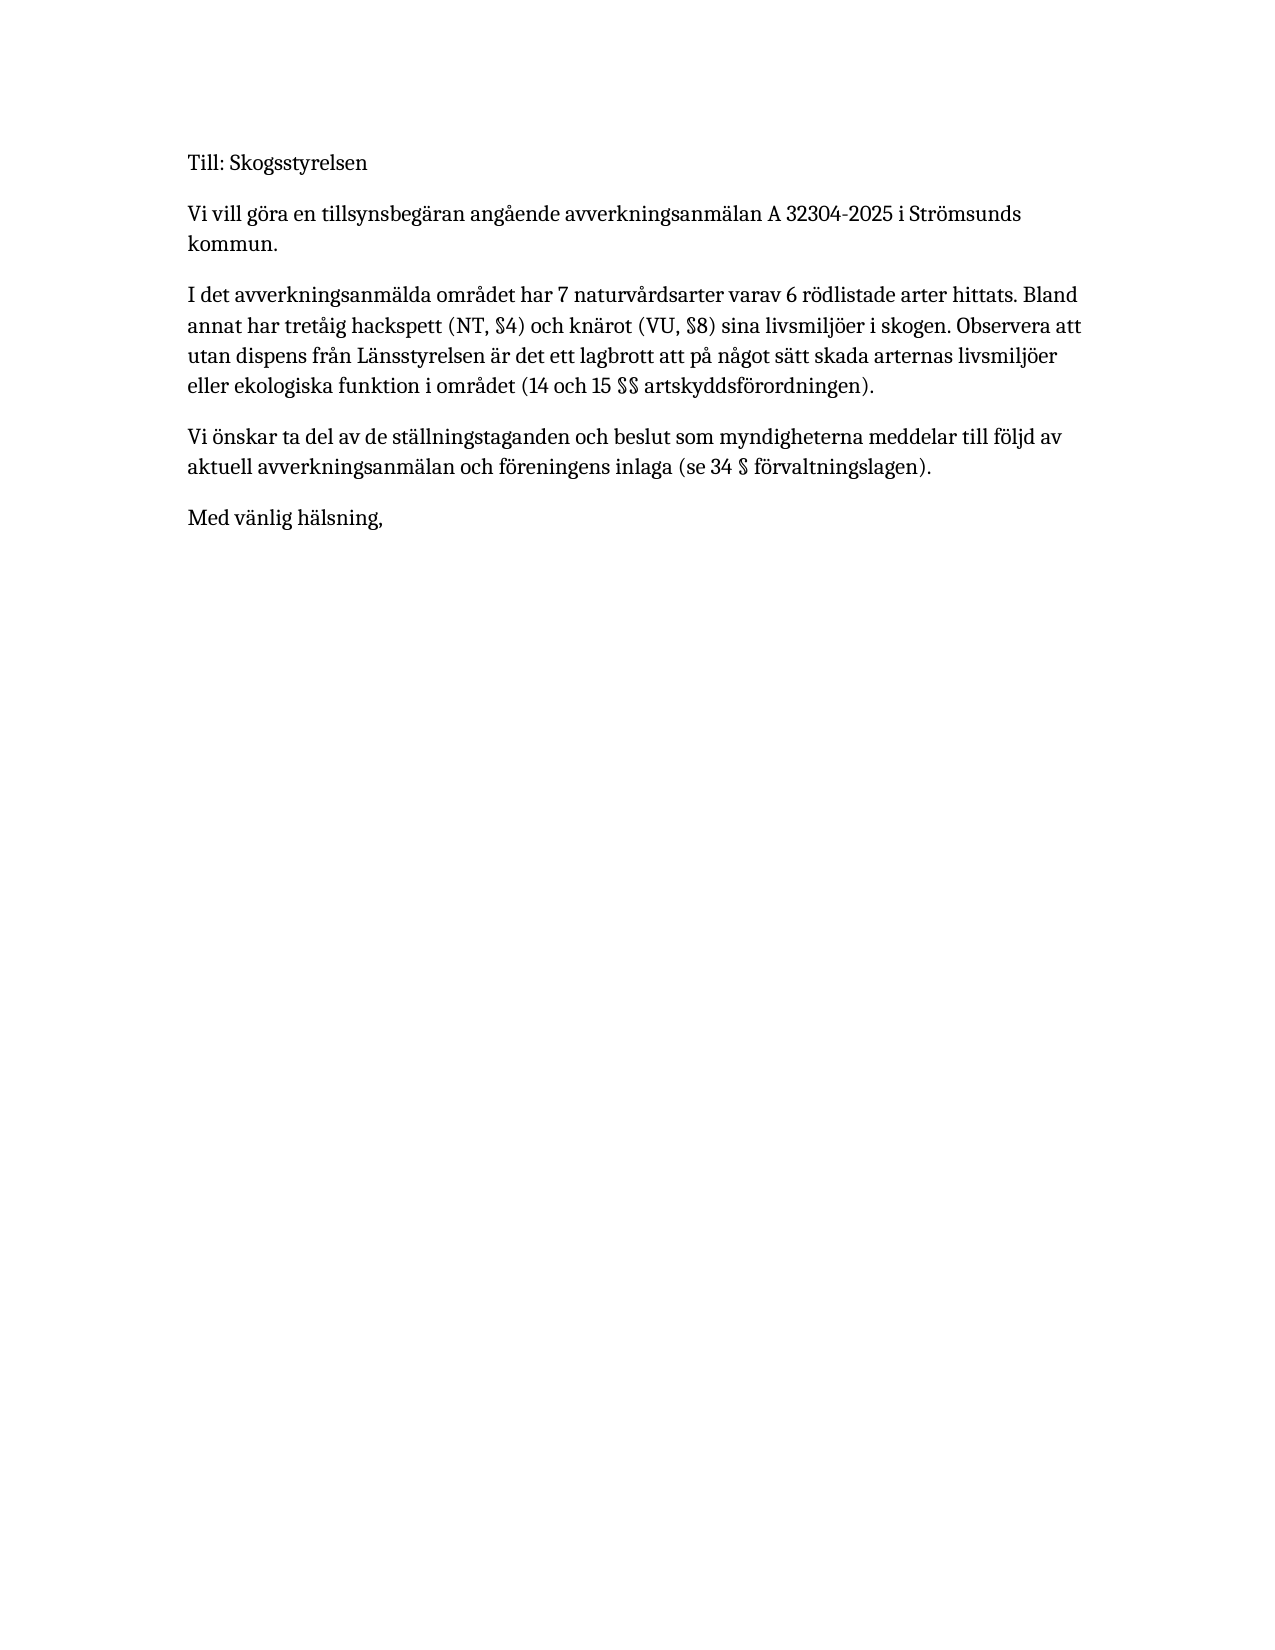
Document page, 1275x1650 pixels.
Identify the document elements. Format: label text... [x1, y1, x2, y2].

text Med vänlig hälsning, [187, 505, 1087, 562]
text Vi önskar ta del av de ställningstaganden och beslut som myndigheterna meddelar till följd av aktuell avverkningsanmälan och föreningens inlaga (se 34 § förvaltningslagen). [187, 424, 1087, 481]
text Vi vill göra en tillsynsbegäran angående avverkningsanmälan A 32304-2025 i Strömsunds kommun. [187, 201, 1087, 258]
text I det avverkningsanmälda området har 7 naturvårdsarter varav 6 rödlistade arter hittats. Bland annat har tretåig hackspett (NT, §4) och knärot (VU, §8) sina livsmiljöer i skogen. Observera att utan dispens från Länsstyrelsen är det ett lagbrott att på något sätt skada arternas livsmiljöer eller ekologiska funktion i området (14 och 15 §§ artskyddsförordningen). [187, 282, 1087, 399]
text Till: Skogsstyrelsen [187, 150, 1087, 176]
